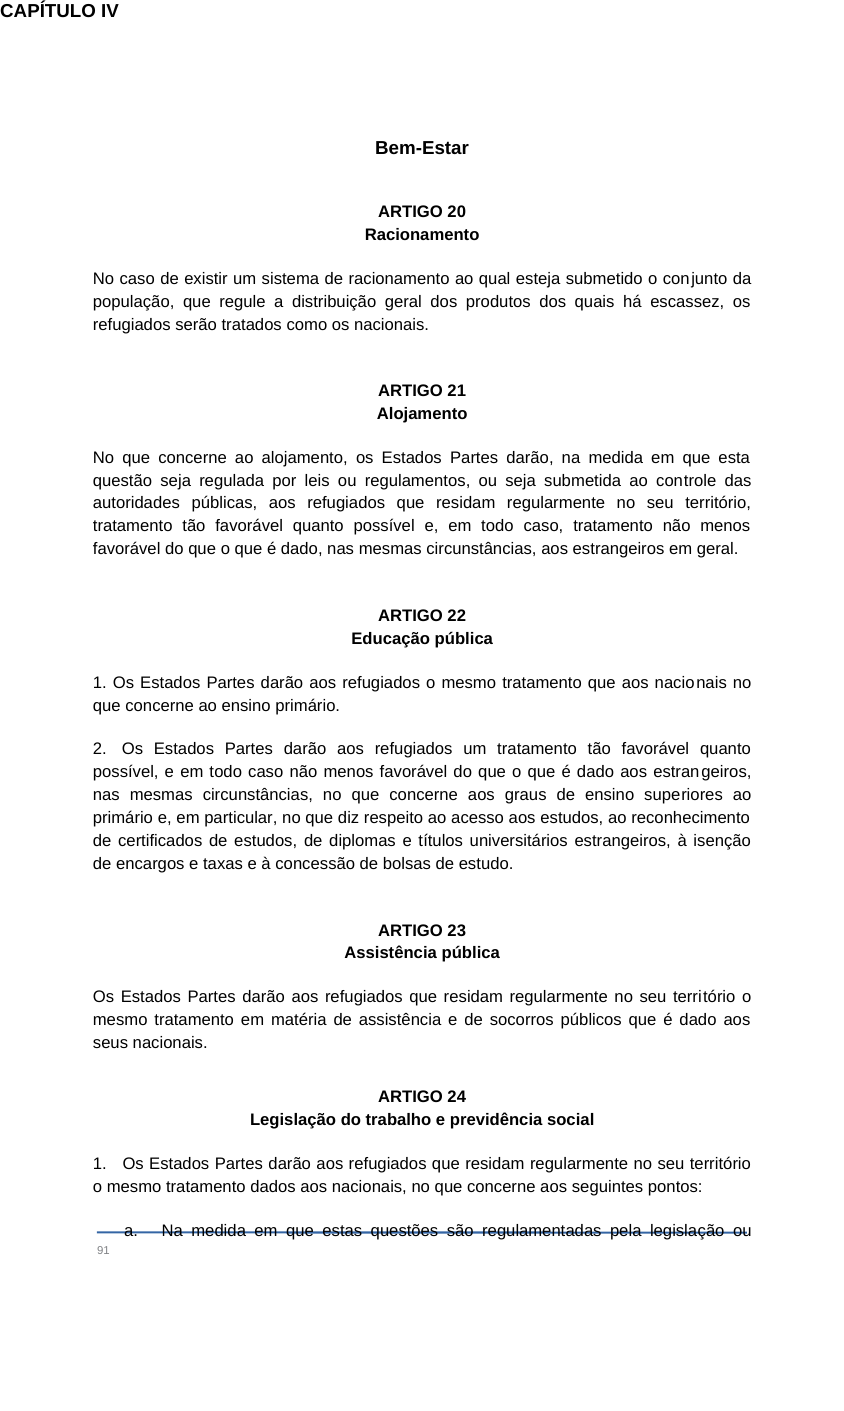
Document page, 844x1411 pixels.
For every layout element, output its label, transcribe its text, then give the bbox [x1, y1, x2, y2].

text Assistência pública [93, 943, 751, 962]
text Alojamento [93, 404, 751, 423]
text ARTIGO 22 Educação pública [93, 606, 751, 648]
text ARTIGO 21 [93, 381, 751, 400]
text Legislação do trabalho e previdência social [93, 1110, 751, 1129]
text ARTIGO 24 [93, 1087, 751, 1106]
text ARTIGO 23 [93, 920, 751, 939]
text No que concerne ao alojamento, os Estados Partes darão, na medida em que esta questão seja regulada por leis ou regulamentos, ou seja submetida ao controle das autoridades públicas, aos refugiados que residam regularmente no seu território, tratamento tão favorável quanto possível e, em todo caso, tratamento não menos favorável do que o que é dado, nas mesmas circunstâncias, aos estrangeiros em geral. [93, 447, 751, 558]
list Os Estados Partes darão aos refugiados um tratamento tão favorável quanto possível, e em todo caso não menos favorável do que o que é dado aos estrangeiros, nas mesmas circunstâncias, no que concerne aos graus de ensino superiores ao primário e, em particular, no que diz respeito ao acesso aos estudos, ao reconhecimento de certificados de estudos, de diplomas e títulos universitários estrangeiros, à isenção de encargos e taxas e à concessão de bolsas de estudo. [93, 739, 751, 873]
list Os Estados Partes darão aos refugiados que residam regularmente no seu território o mesmo tratamento dados aos nacionais, no que concerne aos seguintes pontos: [93, 1154, 751, 1196]
text Bem-Estar [93, 137, 751, 158]
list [124, 1220, 751, 1239]
text 1. Os Estados Partes darão aos refugiados o mesmo tratamento que aos nacionais no que concerne ao ensino primário. [93, 672, 751, 714]
text No caso de existir um sistema de racionamento ao qual esteja submetido o conjunto da população, que regule a distribuição geral dos produtos dos quais há escassez, os refugiados serão tratados como os nacionais. [93, 269, 751, 333]
text Os Estados Partes darão aos refugiados que residam regularmente no seu território o mesmo tratamento em matéria de assistência e de socorros públicos que é dado aos seus nacionais. [93, 987, 751, 1052]
text ARTIGO 20 Racionamento [93, 202, 751, 244]
